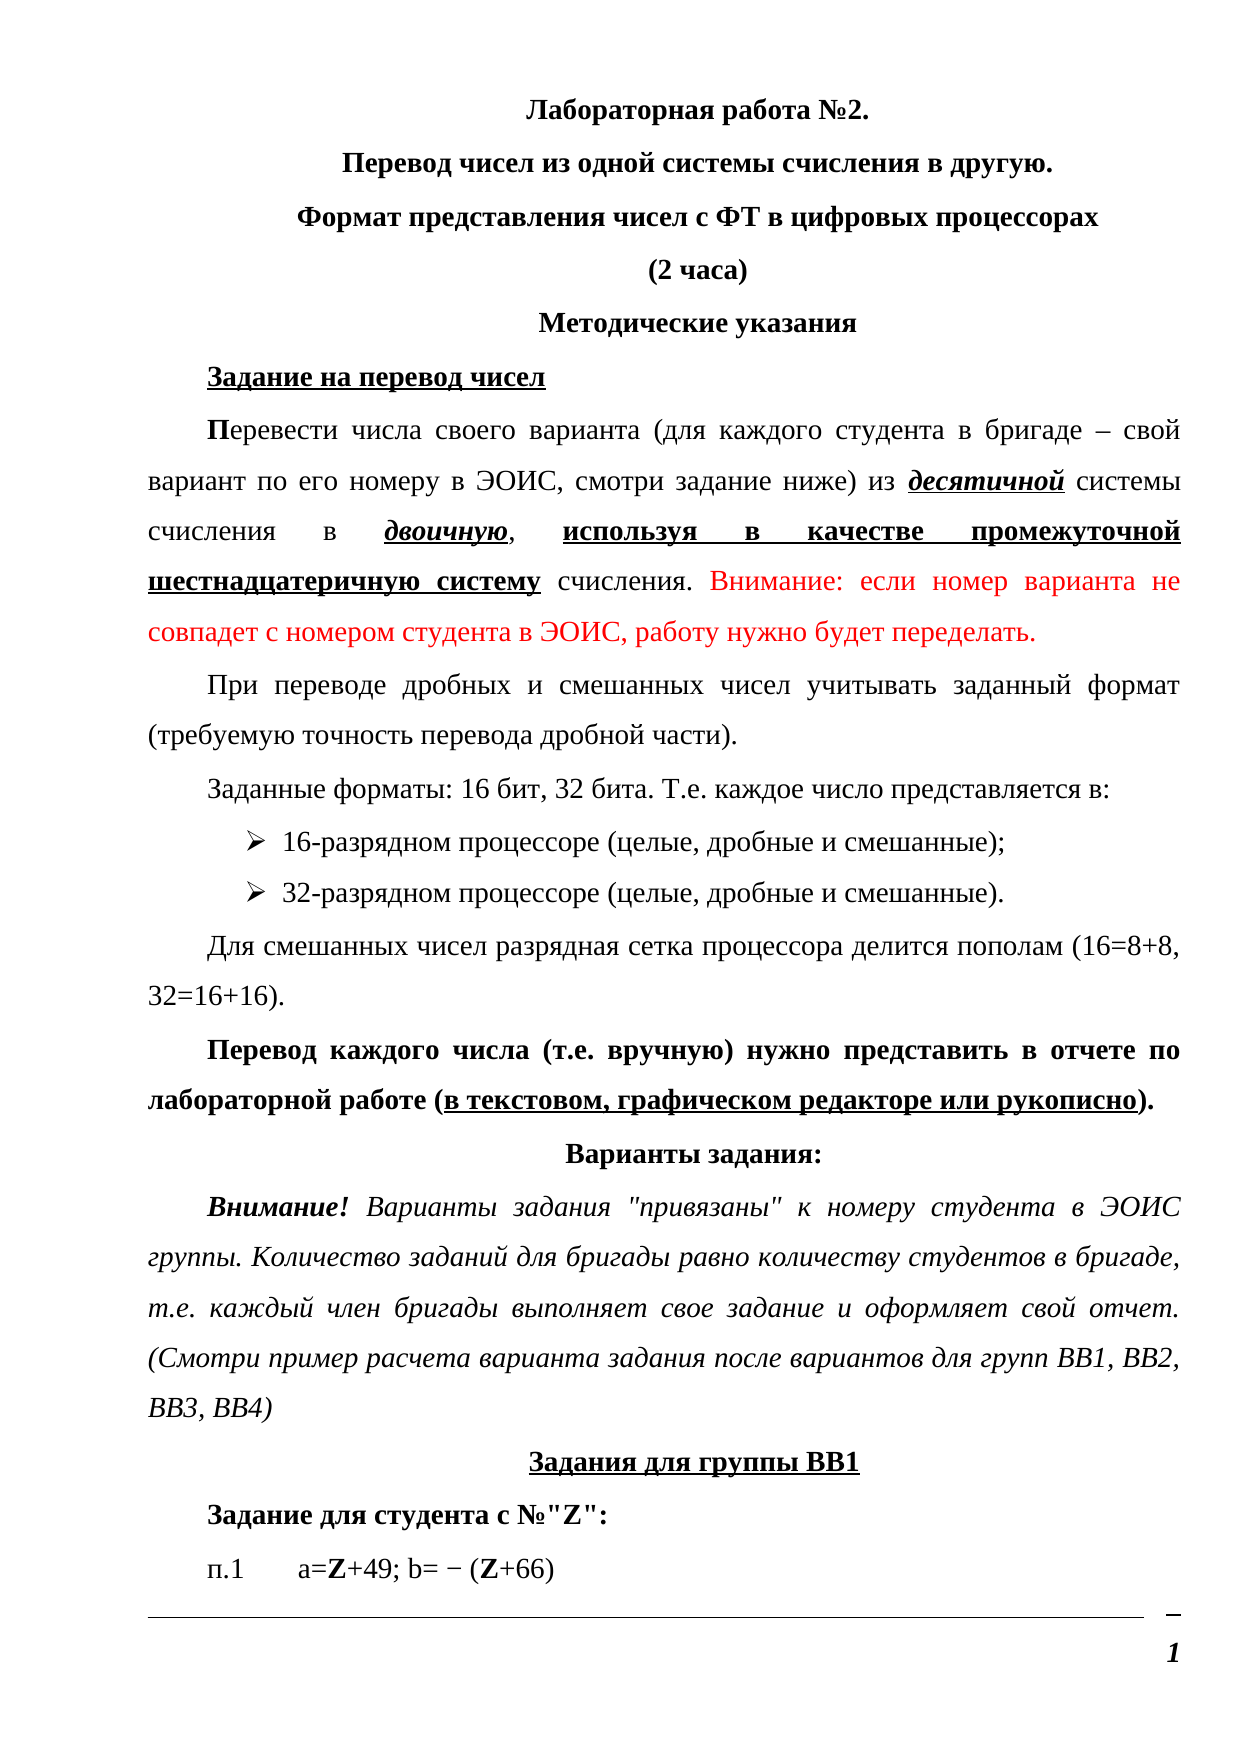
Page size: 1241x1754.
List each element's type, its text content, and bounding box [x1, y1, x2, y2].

list Лабораторная работа №2. [214, 92, 1181, 125]
text Задание для студента с №"Z": [148, 1497, 1181, 1531]
text Перевести числа своего варианта (для каждого студента в бригаде – свой вариант по его номеру в ЭОИС, смотри задание ниже) из десятичной системы счисления в двоичную, используя в качестве промежуточной шестнадцатеричную систему счисления. Внимание: если номер варианта не совпадет с номером студента в ЭОИС, работу нужно будет переделать. [148, 412, 1181, 647]
text При переводе дробных и смешанных чисел учитывать заданный формат (требуемую точность перевода дробной части). [148, 667, 1181, 751]
list 32-разрядном процессоре (целые, дробные и смешанные). [244, 875, 1181, 908]
text Внимание! Варианты задания "привязаны" к номеру студента в ЭОИС группы. Количество заданий для бригады равно количеству студентов в бригаде, т.е. каждый член бригады выполняет свое задание и оформляет свой отчет. (Смотри пример расчета варианта задания после вариантов для групп ВВ1, ВВ2, ВВ3, ВВ4) [148, 1189, 1181, 1424]
text Варианты задания: [148, 1136, 1181, 1169]
list Перевод чисел из одной системы счисления в другую. [214, 145, 1181, 179]
text Заданные форматы: 16 бит, 32 бита. Т.е. каждое число представляется в: [148, 771, 1181, 804]
text Перевод каждого числа (т.е. вручную) нужно представить в отчете по лабораторной работе (в текстовом, графическом редакторе или рукописно). [148, 1032, 1181, 1116]
text Задания для группы ВВ1 [148, 1444, 1181, 1477]
list Формат представления чисел с ФТ в цифровых процессорах [214, 199, 1181, 232]
list (2 часа) [214, 252, 1181, 286]
text Задание на перевод чисел [148, 359, 1181, 392]
text п.1 a=Z+49; b= − (Z+66) [148, 1551, 1181, 1584]
list 16-разрядном процессоре (целые, дробные и смешанные); [244, 824, 1181, 858]
text Для смешанных чисел разрядная сетка процессора делится пополам (16=8+8, 32=16+16). [148, 928, 1181, 1012]
list Методические указания [214, 306, 1181, 339]
